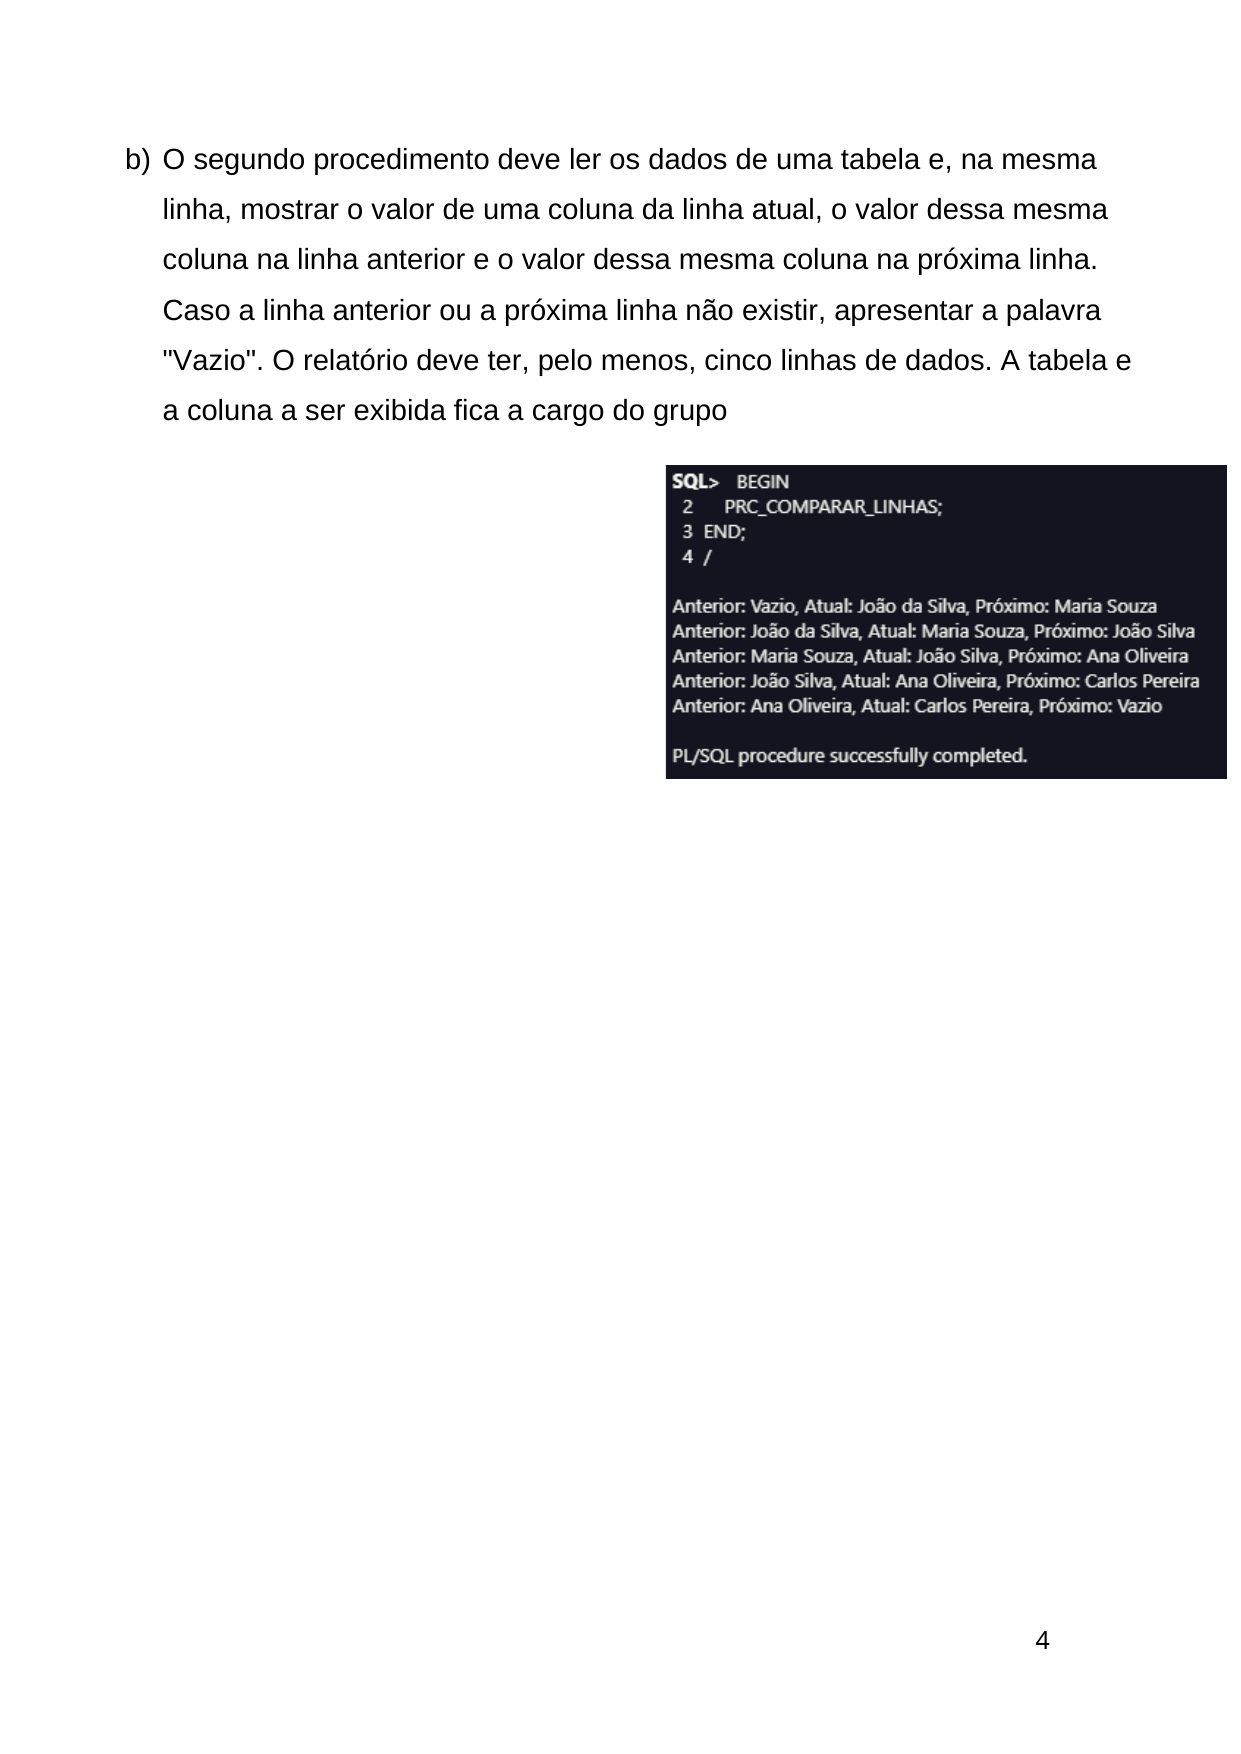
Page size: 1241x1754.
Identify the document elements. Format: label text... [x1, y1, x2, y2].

subtitle O segundo procedimento deve ler os dados de uma tabela e, na mesma linha, mostrar o valor de uma coluna da linha atual, o valor dessa mesma coluna na linha anterior e o valor dessa mesma coluna na próxima linha. Caso a linha anterior ou a próxima linha não existir, apresentar a palavra "Vazio". O relatório deve ter, pelo menos, cinco linhas de dados. A tabela e a coluna a ser exibida fica a cargo do grupo [125, 142, 1151, 427]
picture [664, 465, 1227, 778]
